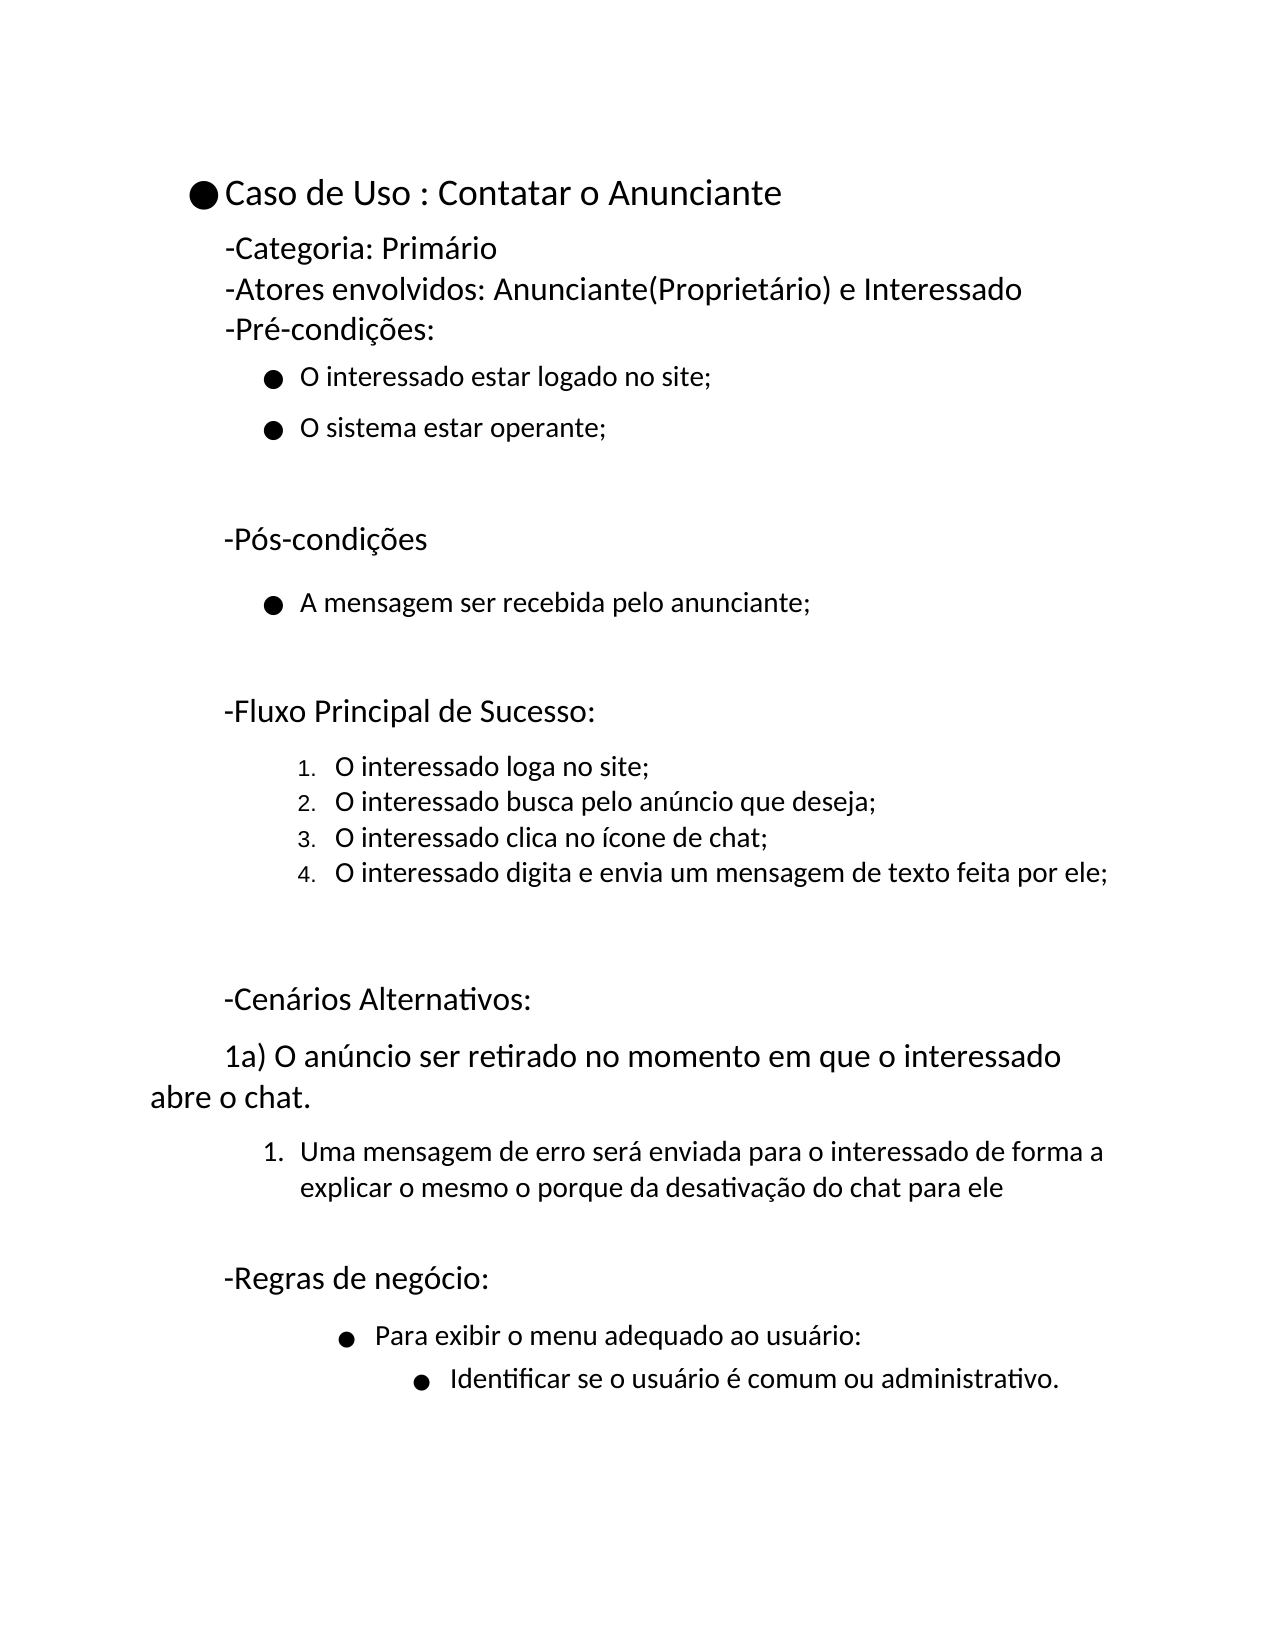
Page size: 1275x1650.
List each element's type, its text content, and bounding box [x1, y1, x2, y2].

list O interessado busca pelo anúncio que deseja; [297, 783, 1125, 819]
list O interessado clica no ícone de chat; [297, 819, 1125, 854]
text -Fluxo Principal de Sucesso: [224, 690, 1125, 731]
list Uma mensagem de erro será enviada para o interessado de forma a explicar o mesmo o porque da desativação do chat para ele [262, 1133, 1125, 1205]
text -Atores envolvidos: Anunciante(Proprietário) e Interessado [225, 268, 1125, 308]
list Identificar se o usuário é comum ou administrativo. [412, 1357, 1125, 1400]
text 1a) O anúncio ser retirado no momento em que o interessado abre o chat. [150, 1035, 1125, 1117]
text -Categoria: Primário [150, 227, 1125, 268]
list O sistema estar operante; [262, 400, 1125, 452]
list O interessado loga no site; [297, 748, 1125, 783]
text -Cenários Alternativos: [150, 978, 1125, 1019]
text -Regras de negócio: [150, 1257, 1125, 1298]
list O interessado digita e envia um mensagem de texto feita por ele; [297, 854, 1125, 890]
text -Pré-condições: [225, 308, 1125, 349]
list O interessado estar logado no site; [262, 349, 1125, 400]
text -Pós-condições [224, 518, 1125, 559]
list Para exibir o menu adequado ao usuário: [337, 1314, 1125, 1357]
list A mensagem ser recebida pelo anunciante; [262, 575, 1125, 627]
list Caso de Uso : Contatar o Anunciante [187, 150, 1125, 227]
